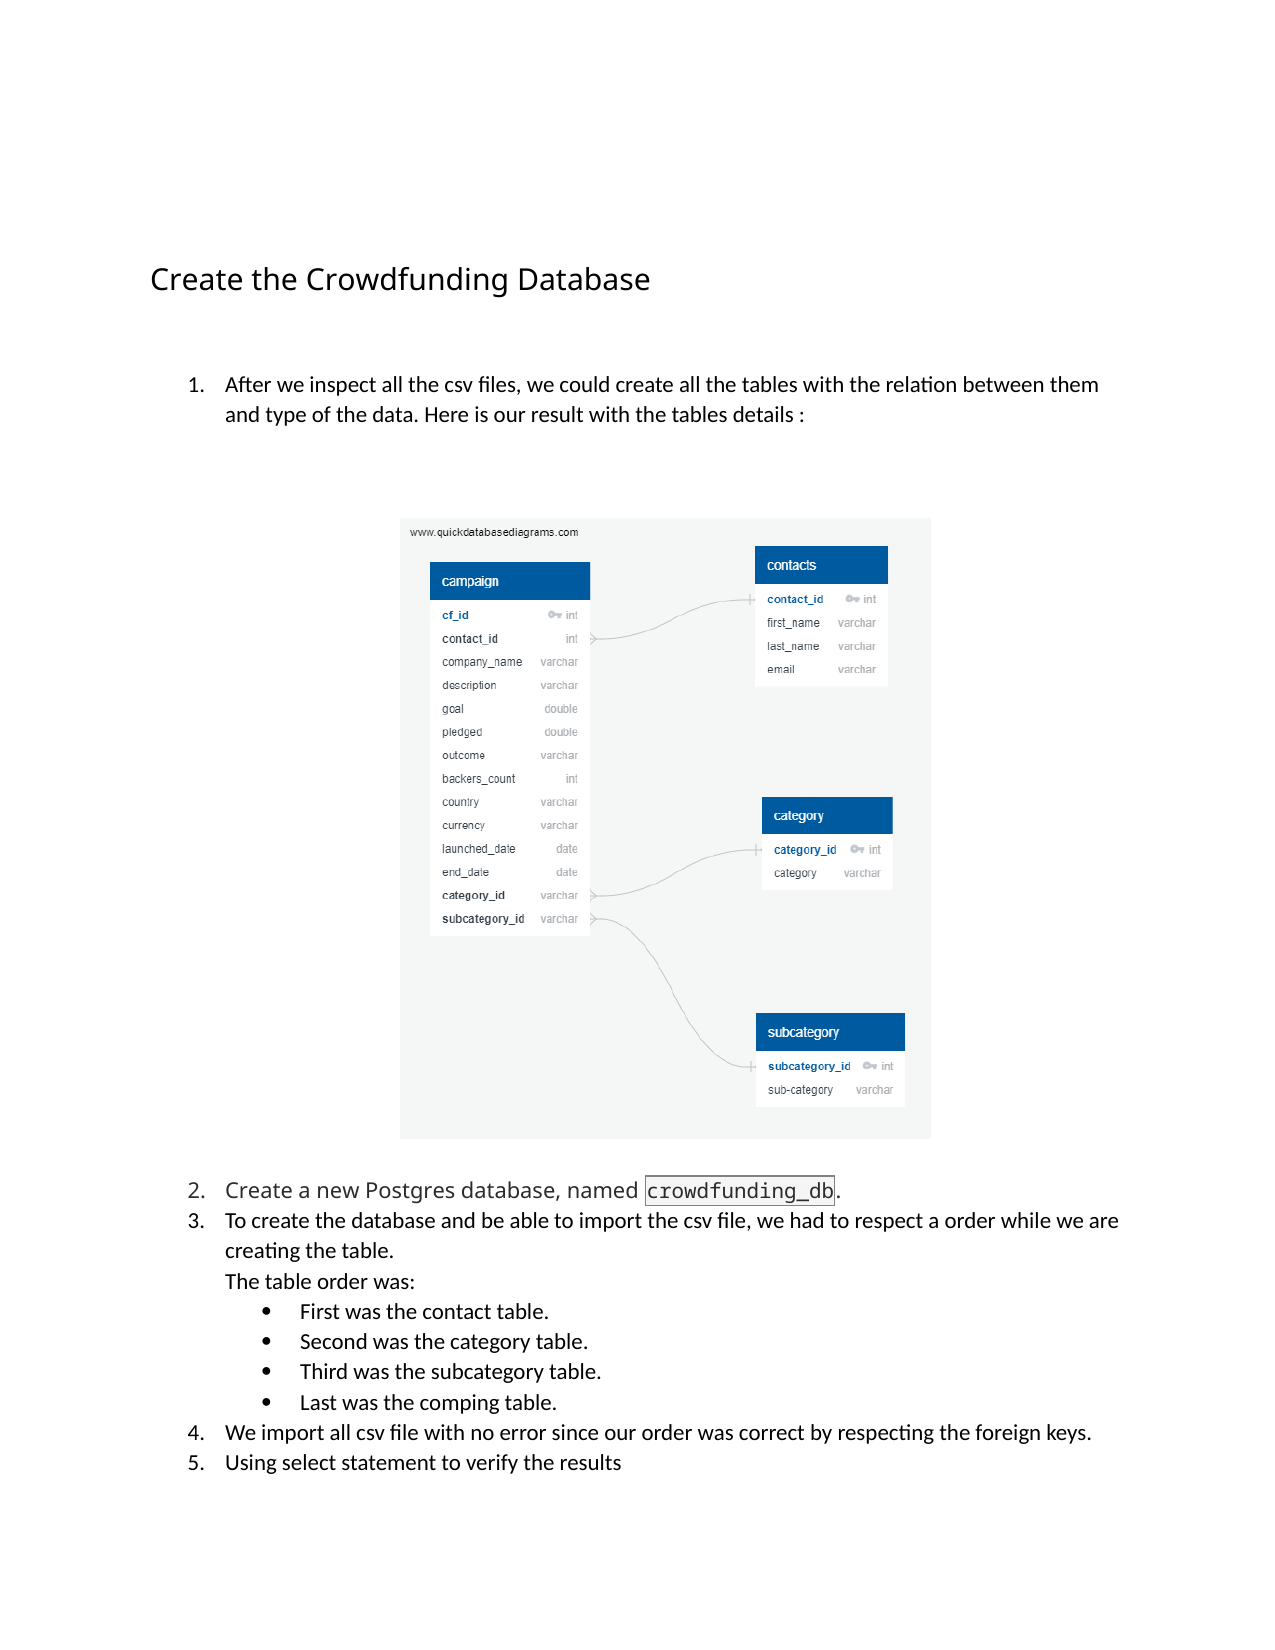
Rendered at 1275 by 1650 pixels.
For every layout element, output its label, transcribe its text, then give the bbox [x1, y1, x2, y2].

list The table order was: [225, 1267, 1125, 1295]
list After we inspect all the csv files, we could create all the tables with the relation between them and type of the data. Here is our result with the tables details : [187, 370, 1125, 428]
list First was the contact table. [262, 1297, 1125, 1325]
list Second was the category table. [262, 1327, 1125, 1355]
list To create the database and be able to import the csv file, we had to respect a order while we are creating the table. [187, 1206, 1125, 1265]
list Create a new Postgres database, named crowdfunding_db. [187, 1169, 1125, 1206]
subtitle Create the Crowdfunding Database [150, 258, 1125, 299]
list Third was the subcategory table. [262, 1357, 1125, 1386]
list Last was the comping table. [262, 1388, 1125, 1416]
list We import all csv file with no error since our order was correct by respecting the foreign keys. [187, 1418, 1125, 1446]
picture [400, 518, 931, 1139]
list Using select statement to verify the results [187, 1448, 1125, 1476]
